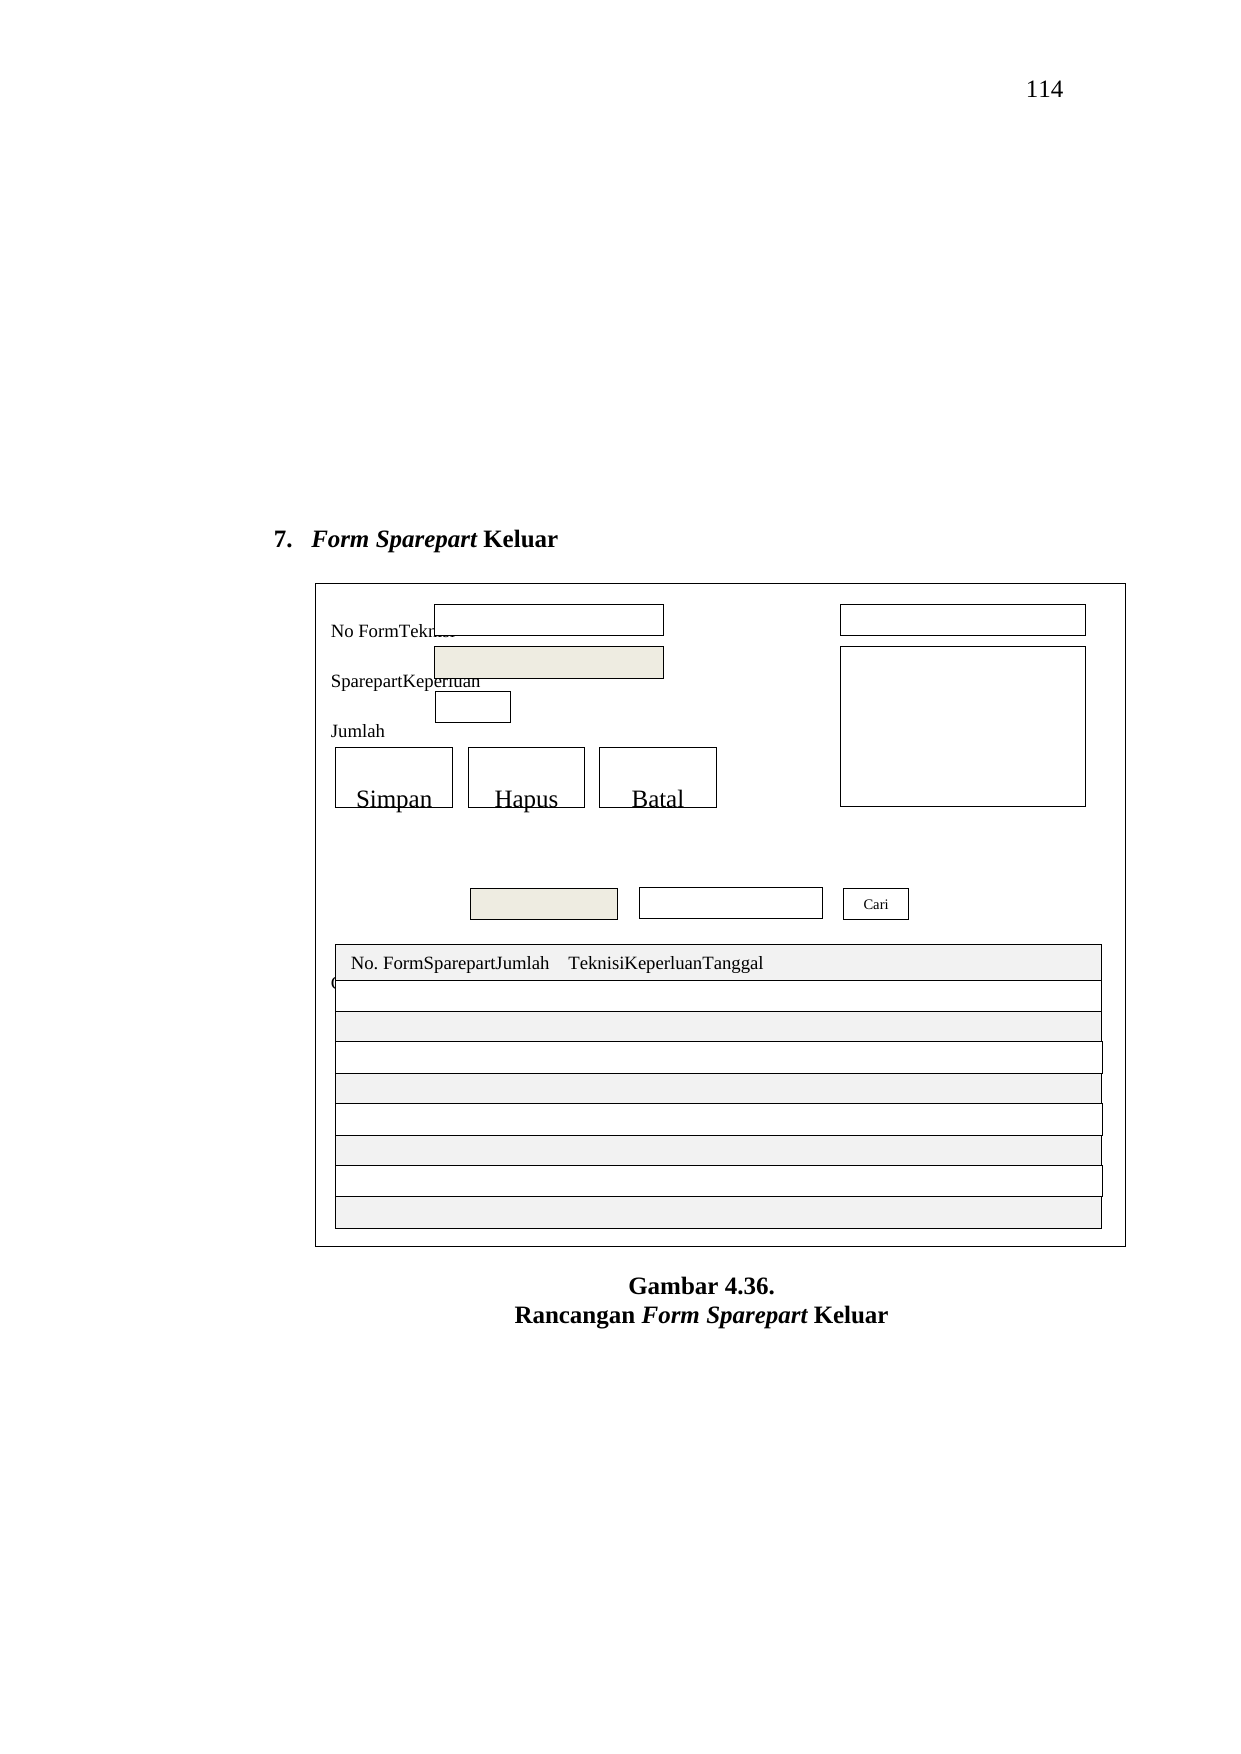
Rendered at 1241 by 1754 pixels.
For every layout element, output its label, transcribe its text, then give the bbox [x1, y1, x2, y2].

list Gambar 4.36. [340, 1271, 1063, 1300]
list Rancangan Form Sparepart Keluar [340, 1300, 1063, 1329]
list Form Sparepart Keluar [273, 524, 1063, 552]
